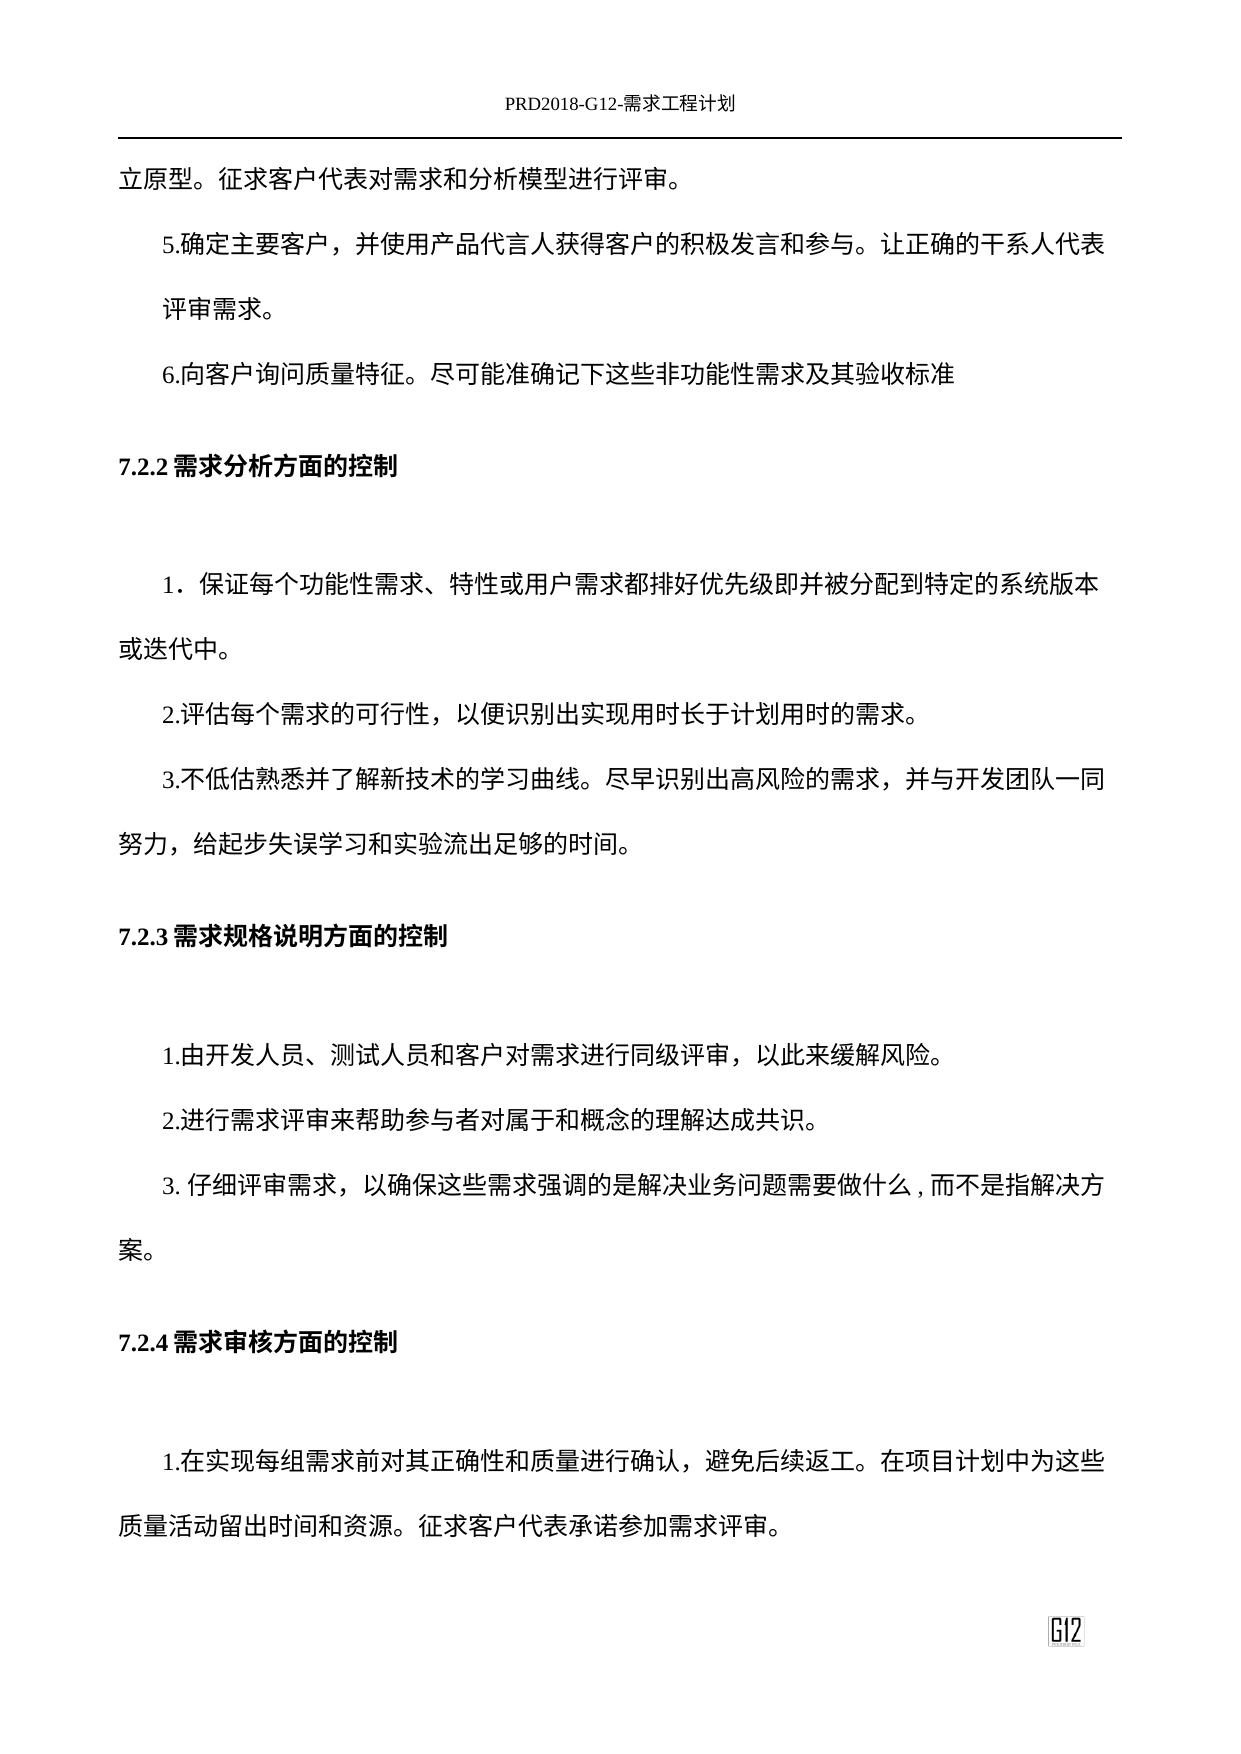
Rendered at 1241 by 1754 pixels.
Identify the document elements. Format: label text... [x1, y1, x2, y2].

text 5.确定主要客户，并使用产品代言人获得客户的积极发言和参与。让正确的干系人代表评审需求。 [162, 210, 1122, 340]
text 1.在实现每组需求前对其正确性和质量进行确认，避免后续返工。在项目计划中为这些质量活动留出时间和资源。征求客户代表承诺参加需求评审。 [118, 1427, 1122, 1557]
text 4.对使用场景进行构思，根据需求写测试，并让客户定义这些场景的验收标准。还需建立原型。征求客户代表对需求和分析模型进行评审。 [118, 145, 1122, 210]
text 3.不低估熟悉并了解新技术的学习曲线。尽早识别出高风险的需求，并与开发团队一同努力，给起步失误学习和实验流出足够的时间。 [118, 745, 1122, 875]
picture [1047, 1613, 1085, 1651]
text 1．保证每个功能性需求、特性或用户需求都排好优先级即并被分配到特定的系统版本或迭代中。 [118, 550, 1122, 680]
text 1.由开发人员、测试人员和客户对需求进行同级评审，以此来缓解风险。 [118, 1021, 1122, 1086]
text 6.向客户询问质量特征。尽可能准确记下这些非功能性需求及其验收标准 [118, 340, 1122, 405]
subtitle 7.2.3需求规格说明方面的控制 [118, 902, 1122, 967]
subtitle 7.2.4需求审核方面的控制 [118, 1308, 1122, 1373]
text 2.进行需求评审来帮助参与者对属于和概念的理解达成共识。 [118, 1086, 1122, 1151]
text 3. 仔细评审需求，以确保这些需求强调的是解决业务问题需要做什么 , 而不是指解决方案。 [118, 1151, 1122, 1281]
subtitle 7.2.2需求分析方面的控制 [118, 432, 1122, 497]
text 2.评估每个需求的可行性，以便识别出实现用时长于计划用时的需求。 [118, 680, 1122, 745]
